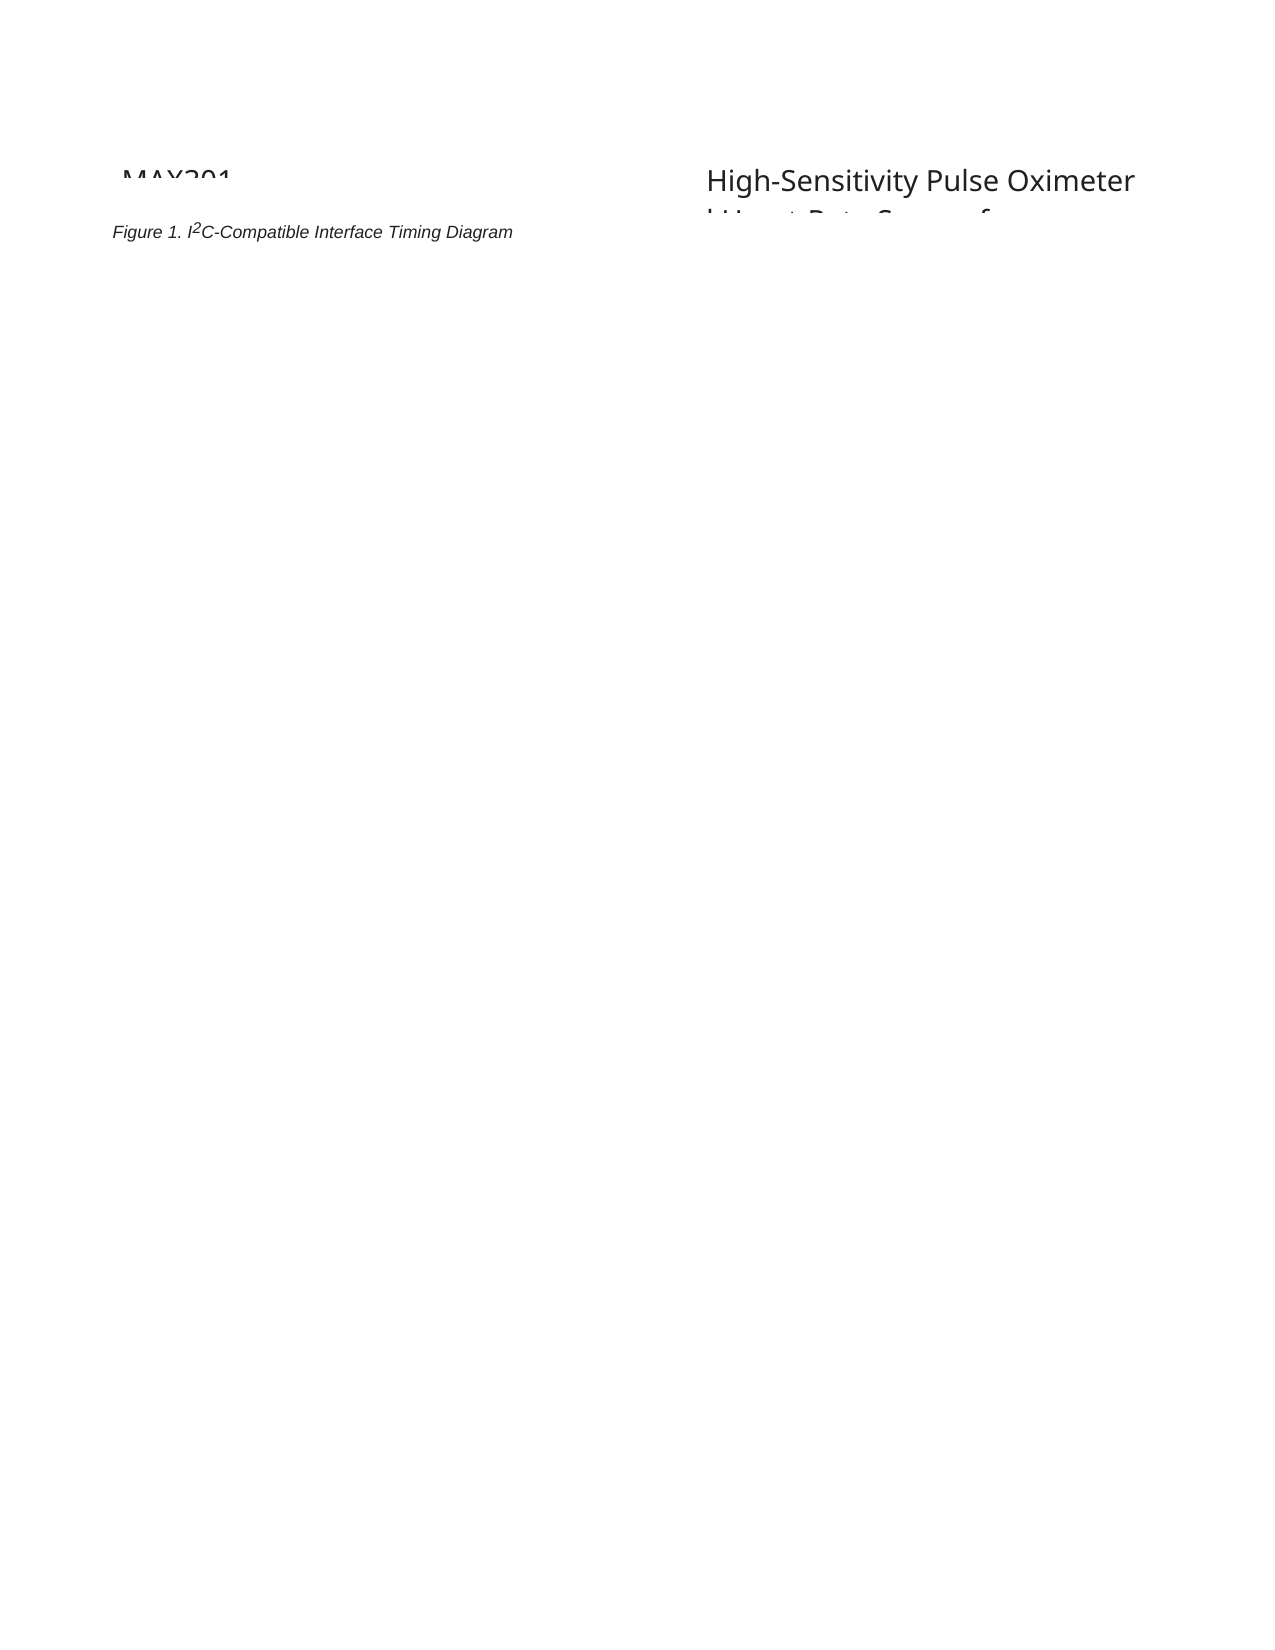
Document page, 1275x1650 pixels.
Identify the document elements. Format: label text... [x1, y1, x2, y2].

text Figure 1. I2C-Compatible Interface Timing Diagram [112, 219, 1177, 242]
